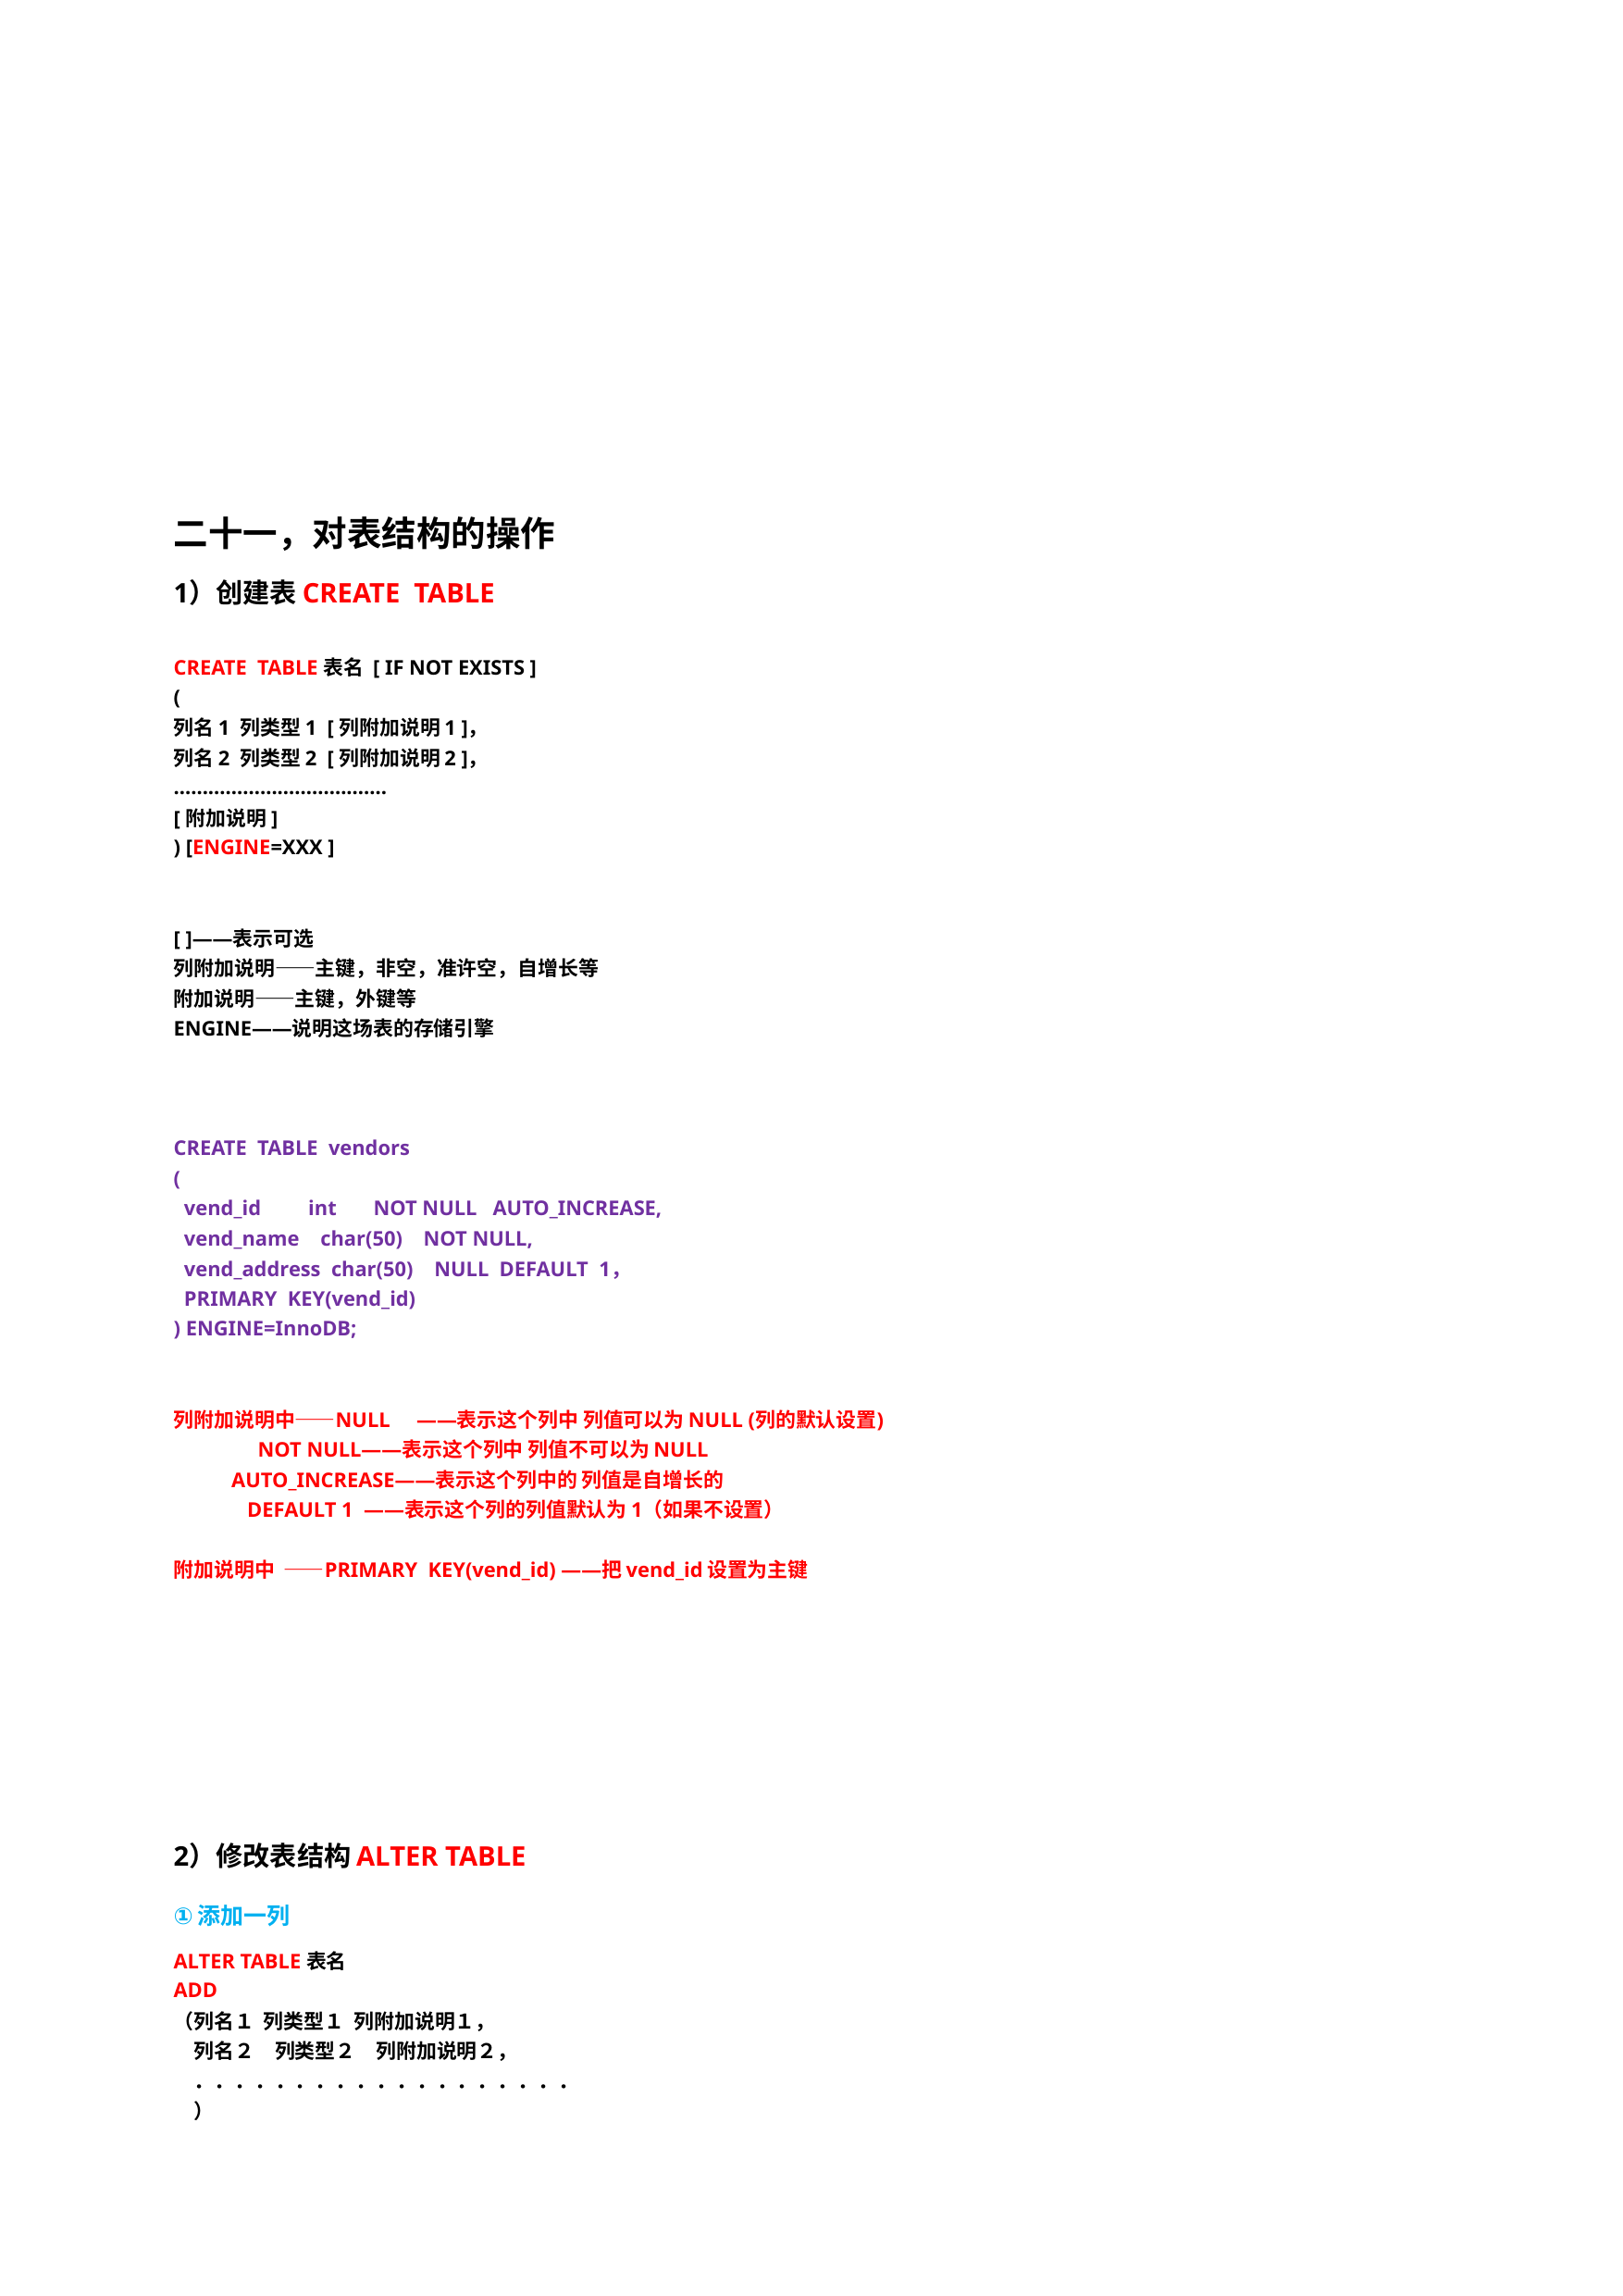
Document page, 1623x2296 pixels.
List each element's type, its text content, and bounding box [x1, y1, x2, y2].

text [ 附加说明 ] [173, 801, 1449, 832]
text 列名1 列类型1 [ 列附加说明1 ]， [173, 712, 1449, 741]
text 1）创建表CREATE TABLE [173, 561, 1449, 621]
text CREATE TABLE 表名 [ IF NOT EXISTS ] [173, 652, 1449, 681]
text 列名２ 列类型２ 列附加说明２， [173, 2035, 1449, 2065]
text ( [173, 1162, 1449, 1193]
text 附加说明——主键，外键等 [173, 982, 1449, 1012]
text ①添加一列 [173, 1884, 1449, 1944]
text ALTER TABLE 表名 [173, 1944, 1449, 1975]
text [ ]——表示可选 [173, 922, 1449, 952]
picture [175, 1907, 187, 1914]
text DEFAULT 1 ——表示这个列的列值默认为1（如果不设置） [173, 1494, 1449, 1523]
text 二十一，对表结构的操作 [173, 501, 1449, 561]
text 附加说明中 ——PRIMARY KEY(vend_id) ——把vend_id设置为主键 [173, 1554, 1449, 1583]
text AUTO_INCREASE——表示这个列中的 列值是自增长的 [173, 1463, 1449, 1494]
text ENGINE——说明这场表的存储引擎 [173, 1012, 1449, 1042]
text ） [173, 2095, 1449, 2125]
text ………………………………. [173, 772, 1449, 801]
text 2）修改表结构ALTER TABLE [173, 1824, 1449, 1884]
text （列名１ 列类型１ 列附加说明１， [173, 2004, 1449, 2035]
text ) [ENGINE=XXX ] [173, 832, 1449, 862]
text vend_name char(50) NOT NULL, [173, 1222, 1449, 1253]
text ．．．．．．．．．．．．．．．．．．． [173, 2065, 1449, 2095]
text ( [173, 681, 1449, 712]
text vend_address char(50) NULL DEFAULT 1， [173, 1253, 1449, 1283]
picture [187, 1916, 192, 1923]
text 列附加说明中——NULL ——表示这个列中 列值可以为NULL (列的默认设置) [173, 1403, 1449, 1433]
text vend_id int NOT NULL AUTO_INCREASE, [173, 1193, 1449, 1222]
text PRIMARY KEY(vend_id) [173, 1283, 1449, 1313]
text NOT NULL——表示这个列中 列值不可以为NULL [173, 1433, 1449, 1463]
text 列名2 列类型2 [ 列附加说明2 ]， [173, 741, 1449, 772]
text CREATE TABLE vendors [173, 1133, 1449, 1162]
text ) ENGINE=InnoDB; [173, 1313, 1449, 1343]
text 列附加说明——主键，非空，准许空，自增长等 [173, 952, 1449, 982]
text ADD [173, 1975, 1449, 2004]
